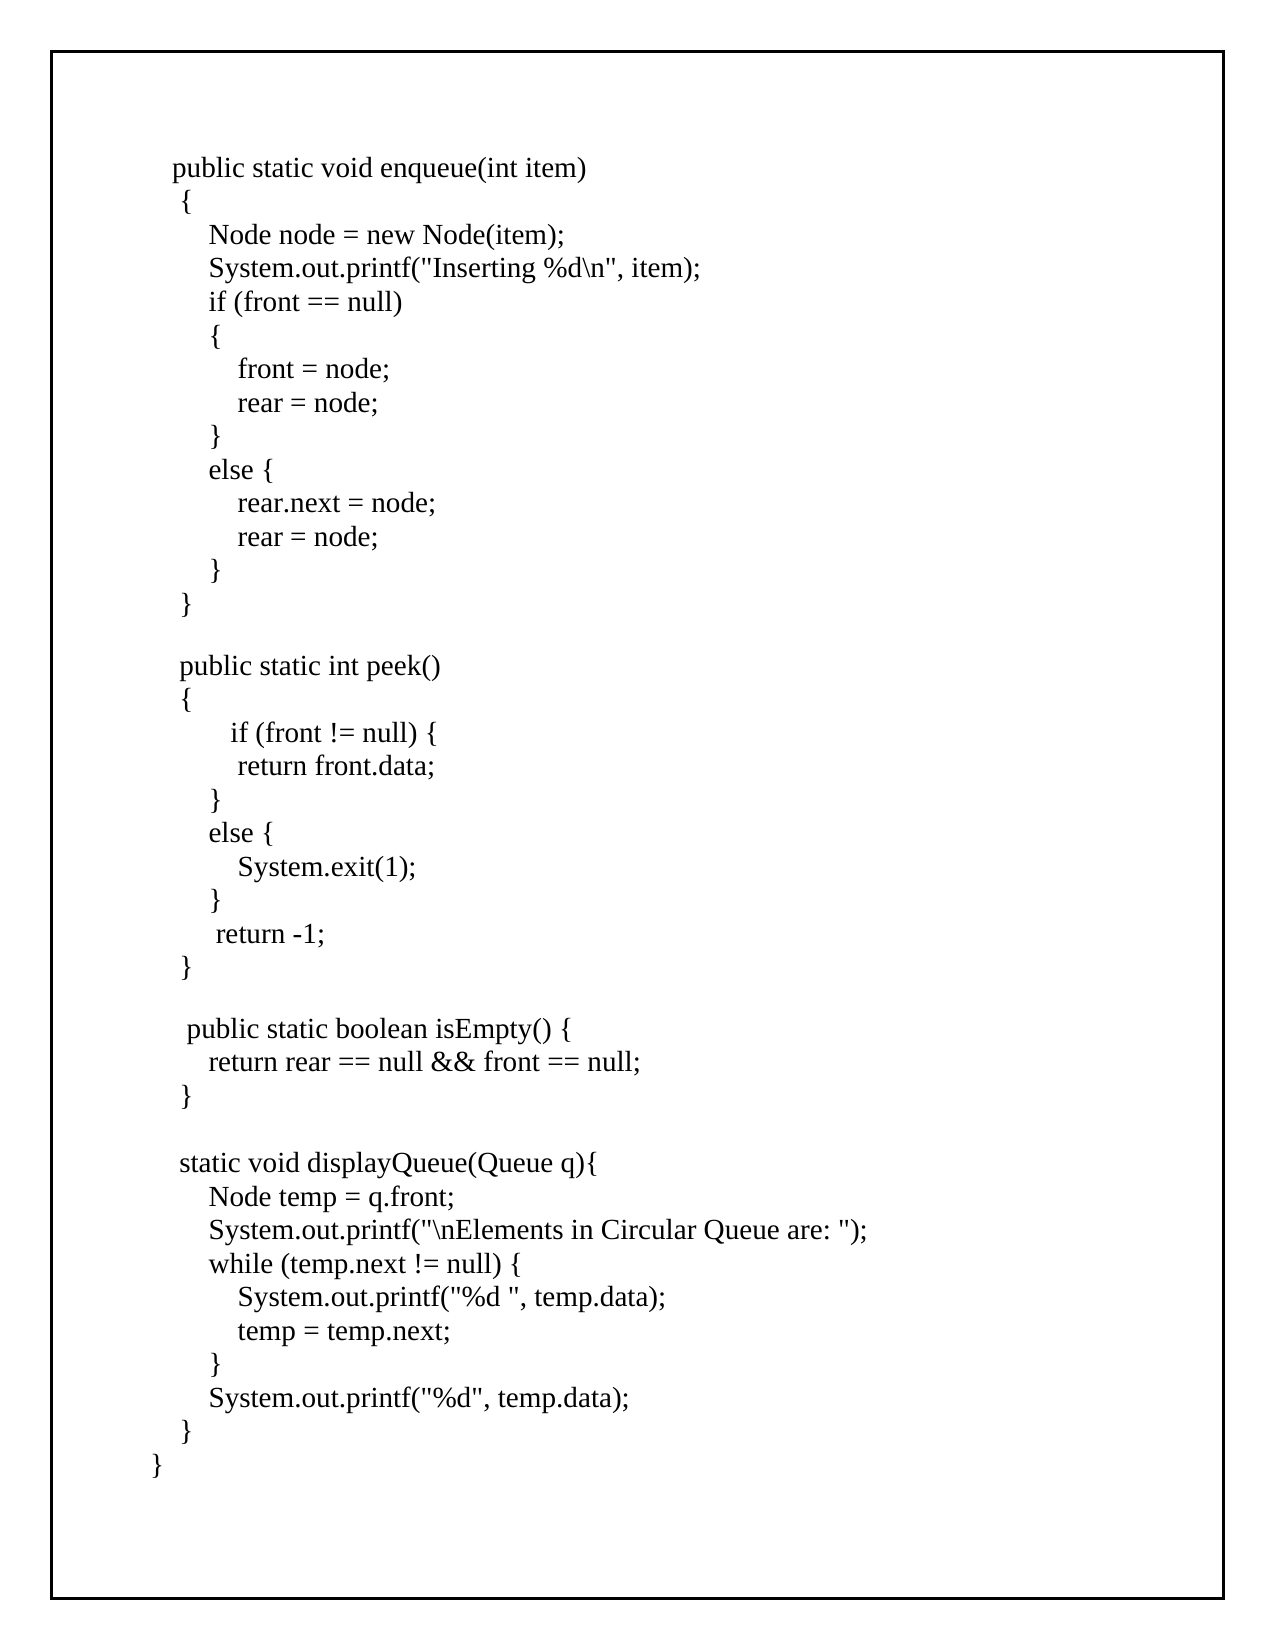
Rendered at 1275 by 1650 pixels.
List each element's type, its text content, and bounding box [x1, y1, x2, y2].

text { [150, 318, 1125, 351]
text rear = node; [150, 385, 1125, 418]
text static void displayQueue(Queue q){ [150, 1145, 1125, 1179]
text System.out.printf("%d", temp.data); [150, 1380, 1125, 1413]
text while (temp.next != null) { [150, 1246, 1125, 1279]
text } [150, 1413, 1125, 1447]
text rear = node; [150, 519, 1125, 552]
text return -1; [150, 916, 1125, 949]
text { [150, 681, 1125, 715]
text return rear == null && front == null; [150, 1044, 1125, 1078]
text else { [150, 452, 1125, 485]
text return front.data; [150, 748, 1125, 782]
text front = node; [150, 351, 1125, 385]
text if (front != null) { [150, 715, 1125, 748]
text rear.next = node; [150, 485, 1125, 519]
text temp = temp.next; [150, 1313, 1125, 1346]
text System.out.printf("\nElements in Circular Queue are: "); [150, 1212, 1125, 1246]
text } [150, 418, 1125, 452]
text System.out.printf("Inserting %d\n", item); [150, 251, 1125, 284]
text } [150, 552, 1125, 586]
text } [150, 1447, 1125, 1481]
text } [150, 586, 1125, 619]
text else { [150, 815, 1125, 849]
text } [150, 1078, 1125, 1112]
text public static boolean isEmpty() { [150, 1011, 1125, 1044]
text } [150, 949, 1125, 983]
text System.exit(1); [150, 849, 1125, 882]
text Node temp = q.front; [150, 1179, 1125, 1212]
text { [150, 183, 1125, 217]
text Node node = new Node(item); [150, 217, 1125, 251]
text System.out.printf("%d ", temp.data); [150, 1279, 1125, 1313]
text public static void enqueue(int item) [150, 150, 1125, 183]
text } [150, 782, 1125, 815]
text if (front == null) [150, 284, 1125, 318]
text } [150, 882, 1125, 916]
text public static int peek() [150, 648, 1125, 681]
text } [150, 1346, 1125, 1380]
